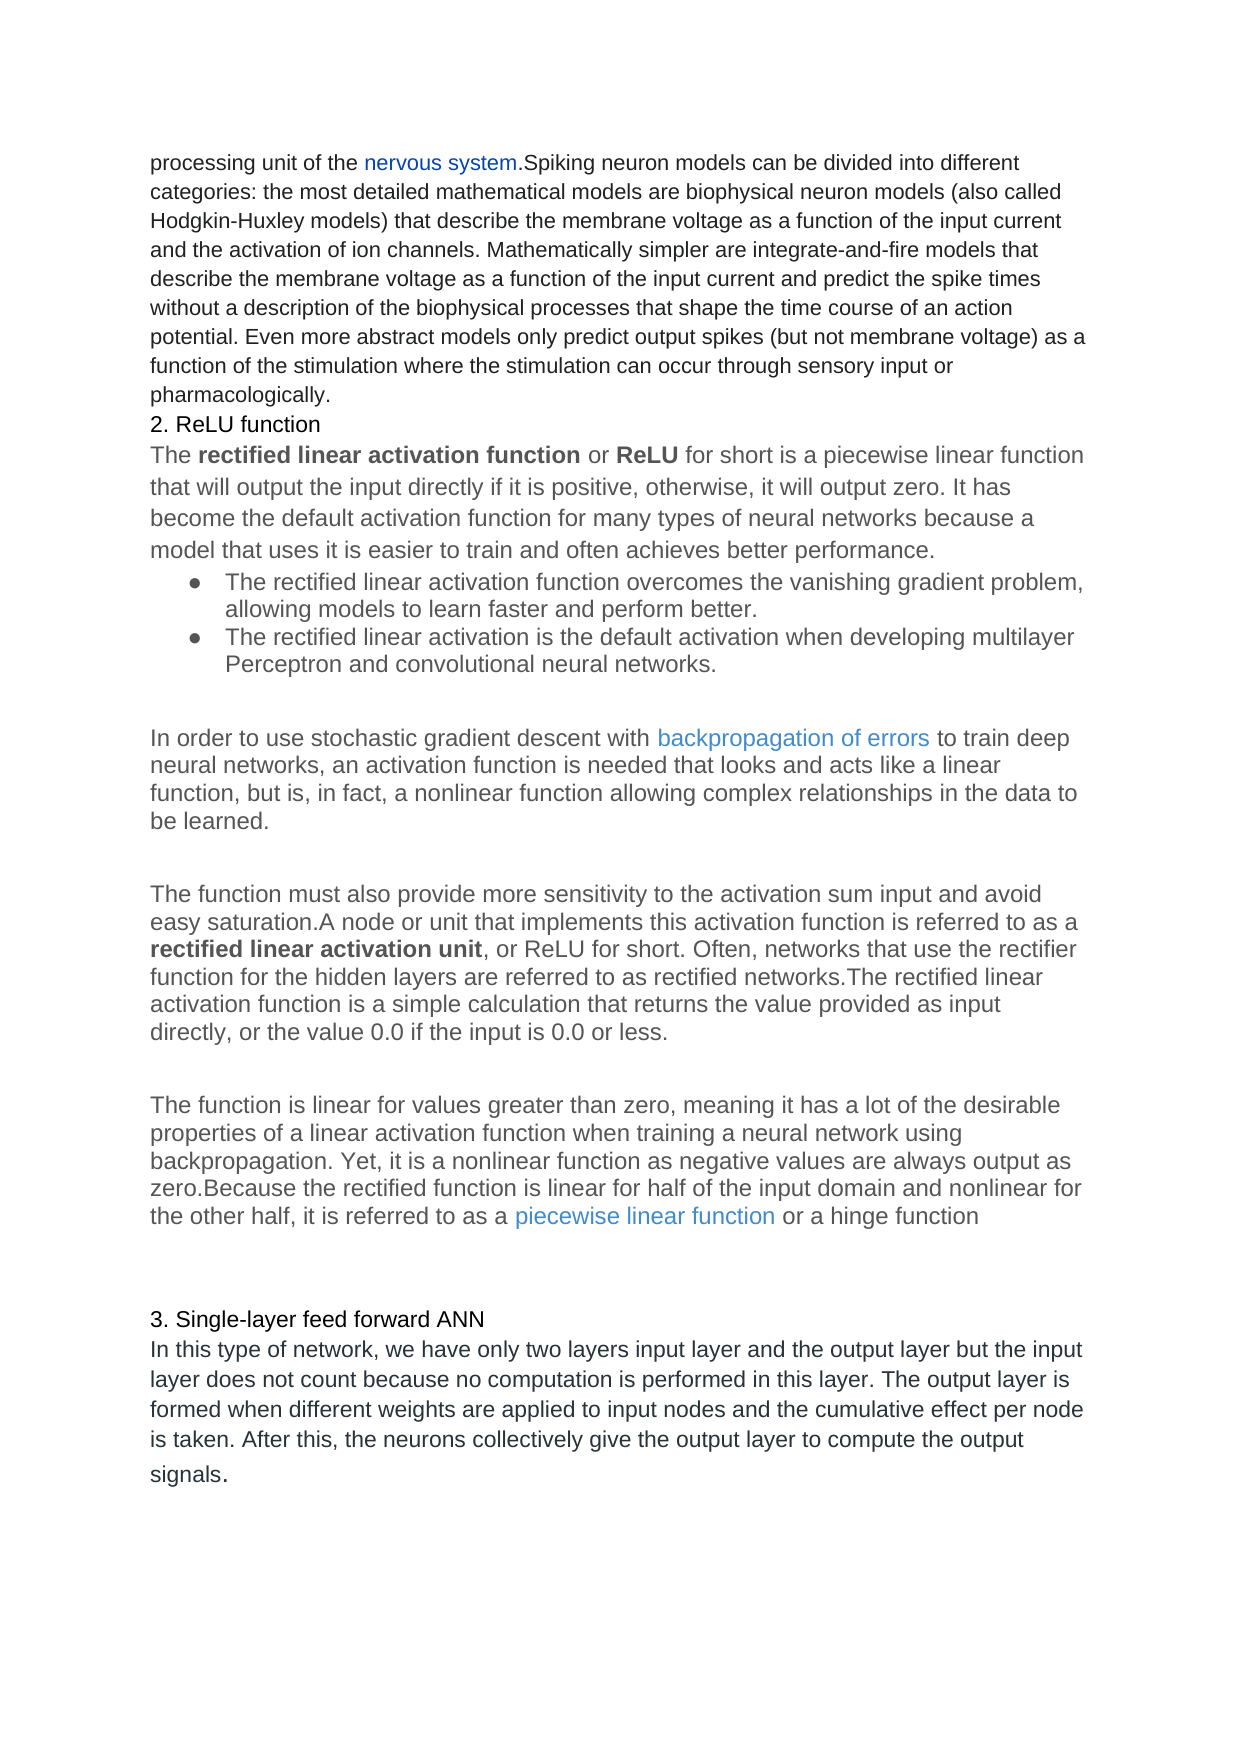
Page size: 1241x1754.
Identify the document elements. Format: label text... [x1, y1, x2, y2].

text In order to use stochastic gradient descent with backpropagation of errors to train deep neural networks, an activation function is needed that looks and acts like a linear function, but is, in fact, a nonlinear function allowing complex relationships in the data to be learned. [270, 724, 1090, 834]
list The rectified linear activation function overcomes the vanishing gradient problem, allowing models to learn faster and perform better. [187, 567, 1090, 623]
text The function must also provide more sensitivity to the activation sum input and avoid easy saturation.A node or unit that implements this activation function is referred to as a rectified linear activation unit, or ReLU for short. Often, networks that use the rectifier function for the hidden layers are referred to as rectified networks.The rectified linear activation function is a simple calculation that returns the value provided as input directly, or the value 0.0 if the input is 0.0 or less. [669, 880, 1090, 1046]
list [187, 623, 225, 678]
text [150, 150, 1090, 407]
text The rectified linear activation function or ReLU for short is a piecewise linear function that will output the input directly if it is positive, otherwise, it will output zero. It has become the default activation function for many types of neural networks because a model that uses it is easier to train and often achieves better performance. [150, 441, 1090, 563]
text In this type of network, we have only two layers input layer and the output layer but the input layer does not count because no computation is performed in this layer. The output layer is formed when different weights are applied to input nodes and the cumulative effect per node is taken. After this, the neurons collectively give the output layer to compute the output signals. [150, 1336, 1090, 1489]
text 3. Single-layer feed forward ANN [150, 1306, 1090, 1332]
text 2. ReLU function [150, 411, 1090, 437]
list The rectified linear activation is the default activation when developing multilayer Perceptron and convolutional neural networks. [718, 623, 1090, 678]
